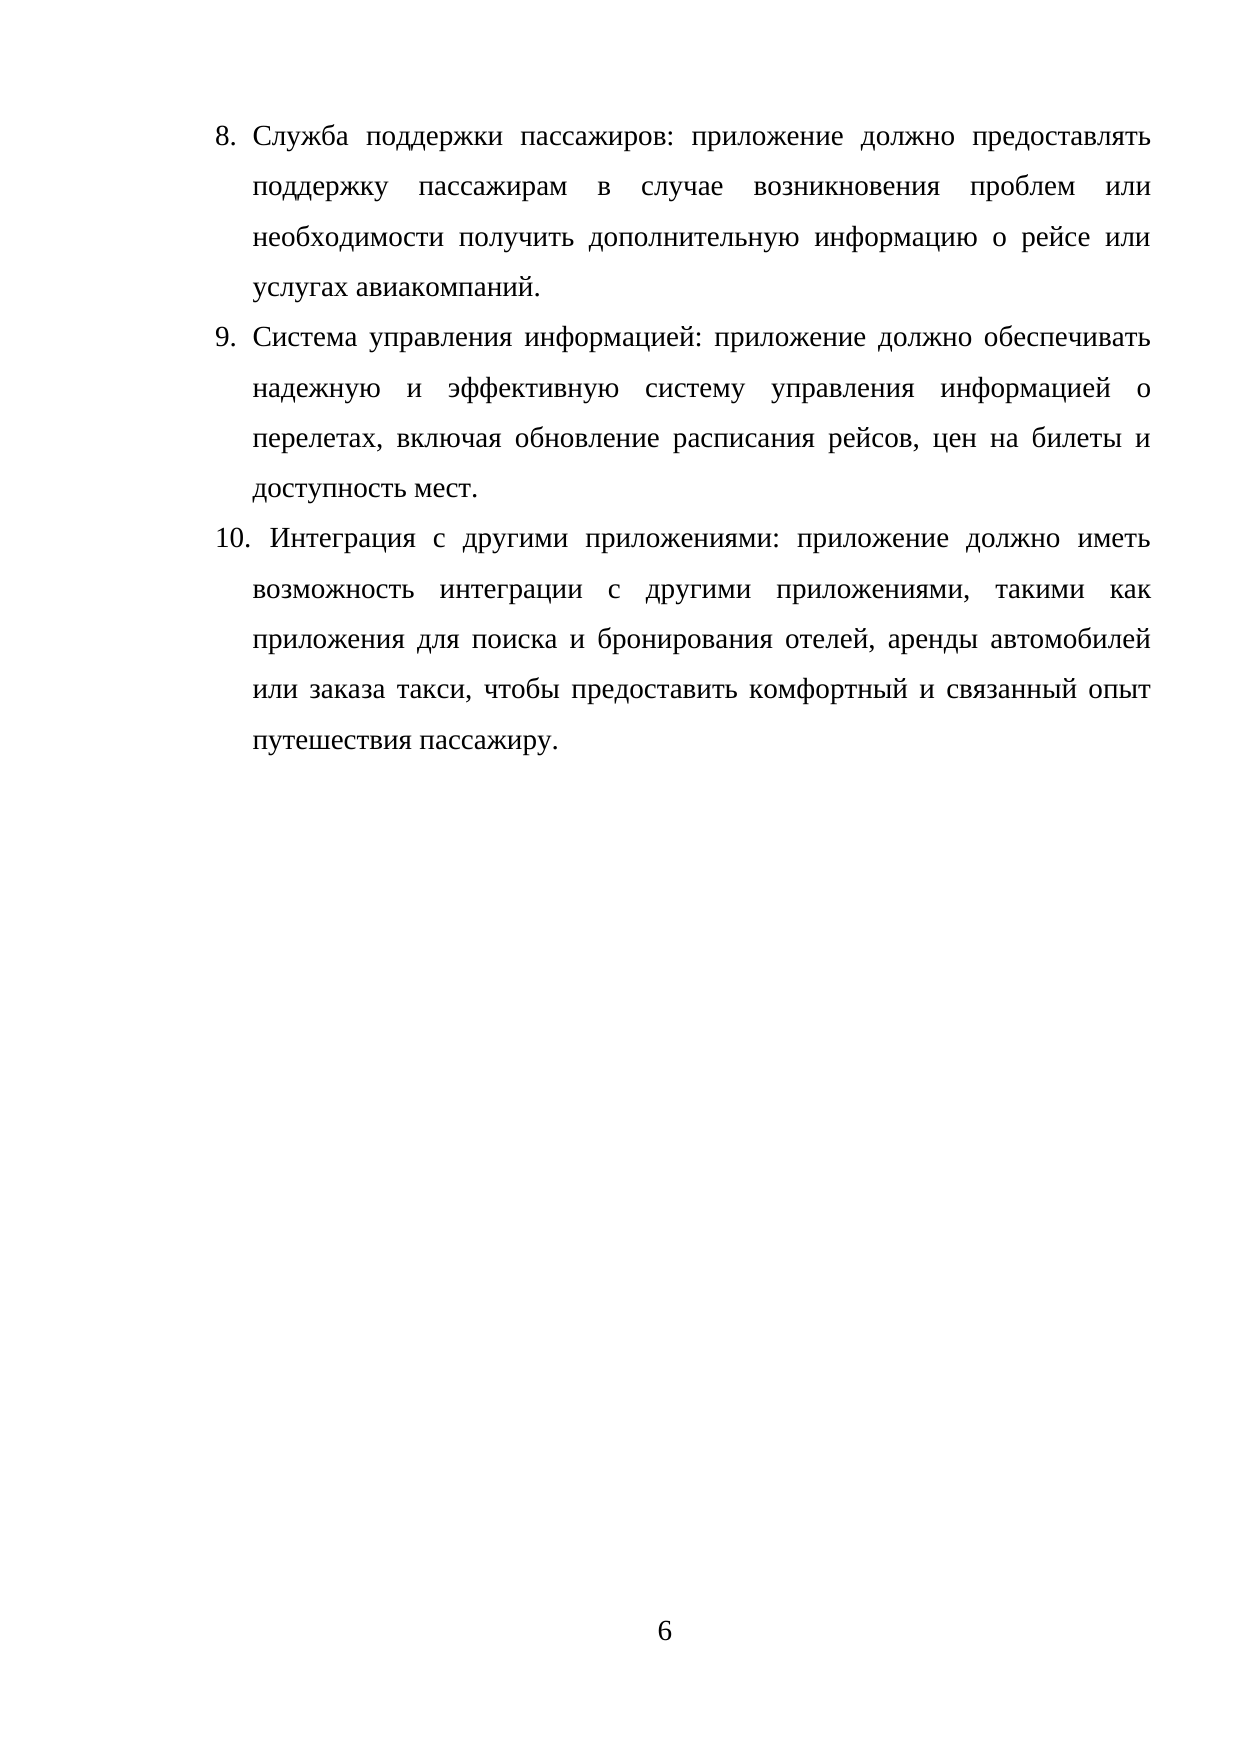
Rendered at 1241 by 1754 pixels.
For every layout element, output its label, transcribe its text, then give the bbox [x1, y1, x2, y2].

list Служба поддержки пассажиров: приложение должно предоставлять поддержку пассажирам в случае возникновения проблем или необходимости получить дополнительную информацию о рейсе или услугах авиакомпаний. [215, 118, 1152, 303]
list Система управления информацией: приложение должно обеспечивать надежную и эффективную систему управления информацией о перелетах, включая обновление расписания рейсов, цен на билеты и доступность мест. [215, 319, 1152, 504]
list Интеграция с другими приложениями: приложение должно иметь возможность интеграции с другими приложениями, такими как приложения для поиска и бронирования отелей, аренды автомобилей или заказа такси, чтобы предоставить комфортный и связанный опыт путешествия пассажиру. [215, 521, 1152, 755]
